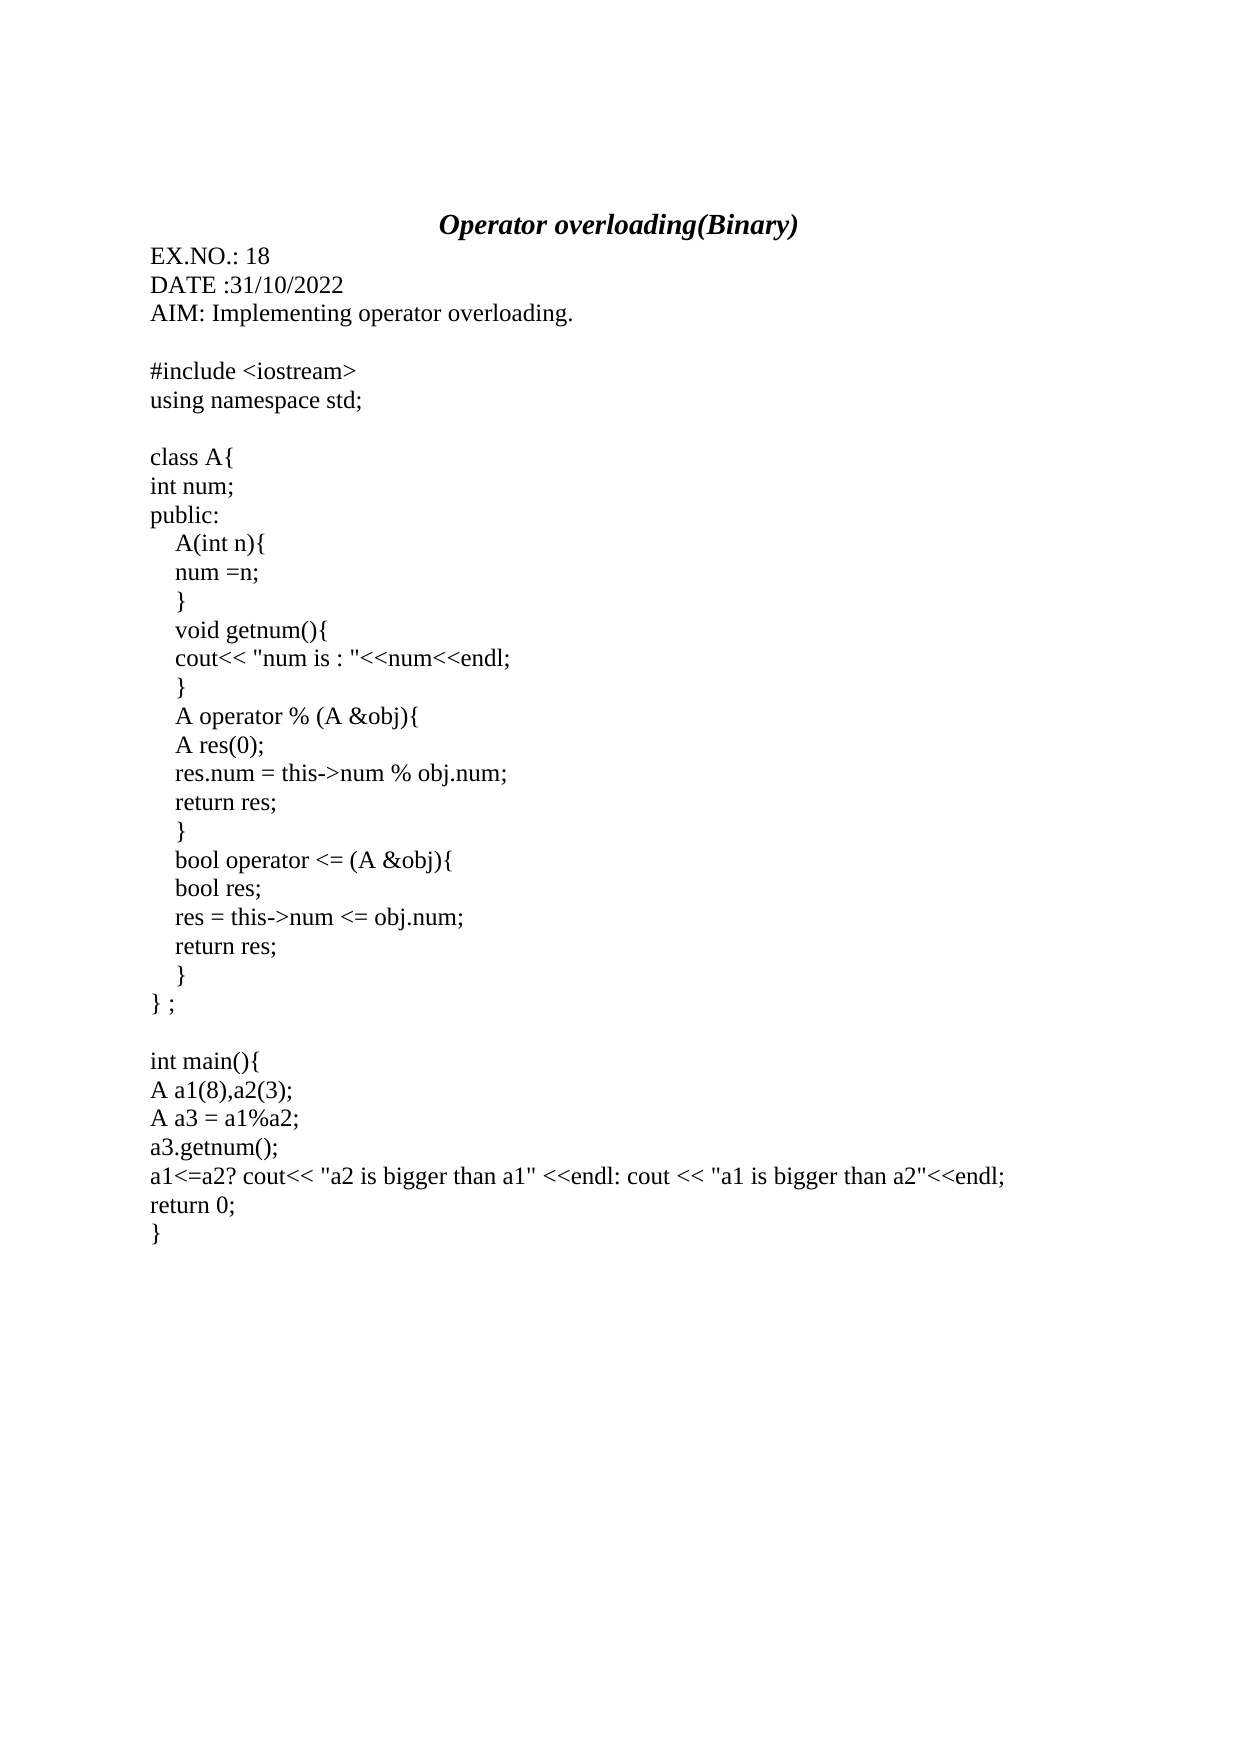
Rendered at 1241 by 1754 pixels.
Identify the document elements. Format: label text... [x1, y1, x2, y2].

text a3.getnum(); [150, 1132, 1090, 1161]
text return res; [150, 787, 1090, 816]
text } [150, 672, 1090, 701]
text void getnum(){ [150, 615, 1090, 643]
text bool res; [150, 873, 1090, 902]
text return res; [150, 931, 1090, 960]
text public: [150, 500, 1090, 528]
text A a3 = a1%a2; [150, 1103, 1090, 1132]
text class A{ [150, 442, 1090, 471]
text } [150, 586, 1090, 615]
text A operator % (A &obj){ [150, 701, 1090, 730]
text #include <iostream> [150, 356, 1090, 385]
text int main(){ [150, 1046, 1090, 1075]
text AIM: Implementing operator overloading. [150, 298, 1090, 327]
text A res(0); [150, 730, 1090, 758]
text res.num = this->num % obj.num; [150, 758, 1090, 787]
text } ; [150, 988, 1090, 1017]
text using namespace std; [150, 385, 1090, 413]
text } [150, 960, 1090, 988]
text cout<< "num is : "<<num<<endl; [150, 643, 1090, 672]
text A(int n){ [150, 528, 1090, 557]
text Operator overloading(Binary) [150, 207, 1090, 241]
text return 0; [150, 1190, 1090, 1218]
text num =n; [150, 557, 1090, 586]
text res = this->num <= obj.num; [150, 902, 1090, 931]
text a1<=a2? cout<< "a2 is bigger than a1" <<endl: cout << "a1 is bigger than a2"<<endl; [150, 1161, 1090, 1190]
text } [150, 1218, 1090, 1247]
text } [150, 816, 1090, 845]
text int num; [150, 471, 1090, 500]
text EX.NO.: 18 [150, 241, 1090, 270]
text A a1(8),a2(3); [150, 1075, 1090, 1103]
text DATE :31/10/2022 [150, 270, 1090, 298]
text bool operator <= (A &obj){ [150, 845, 1090, 873]
